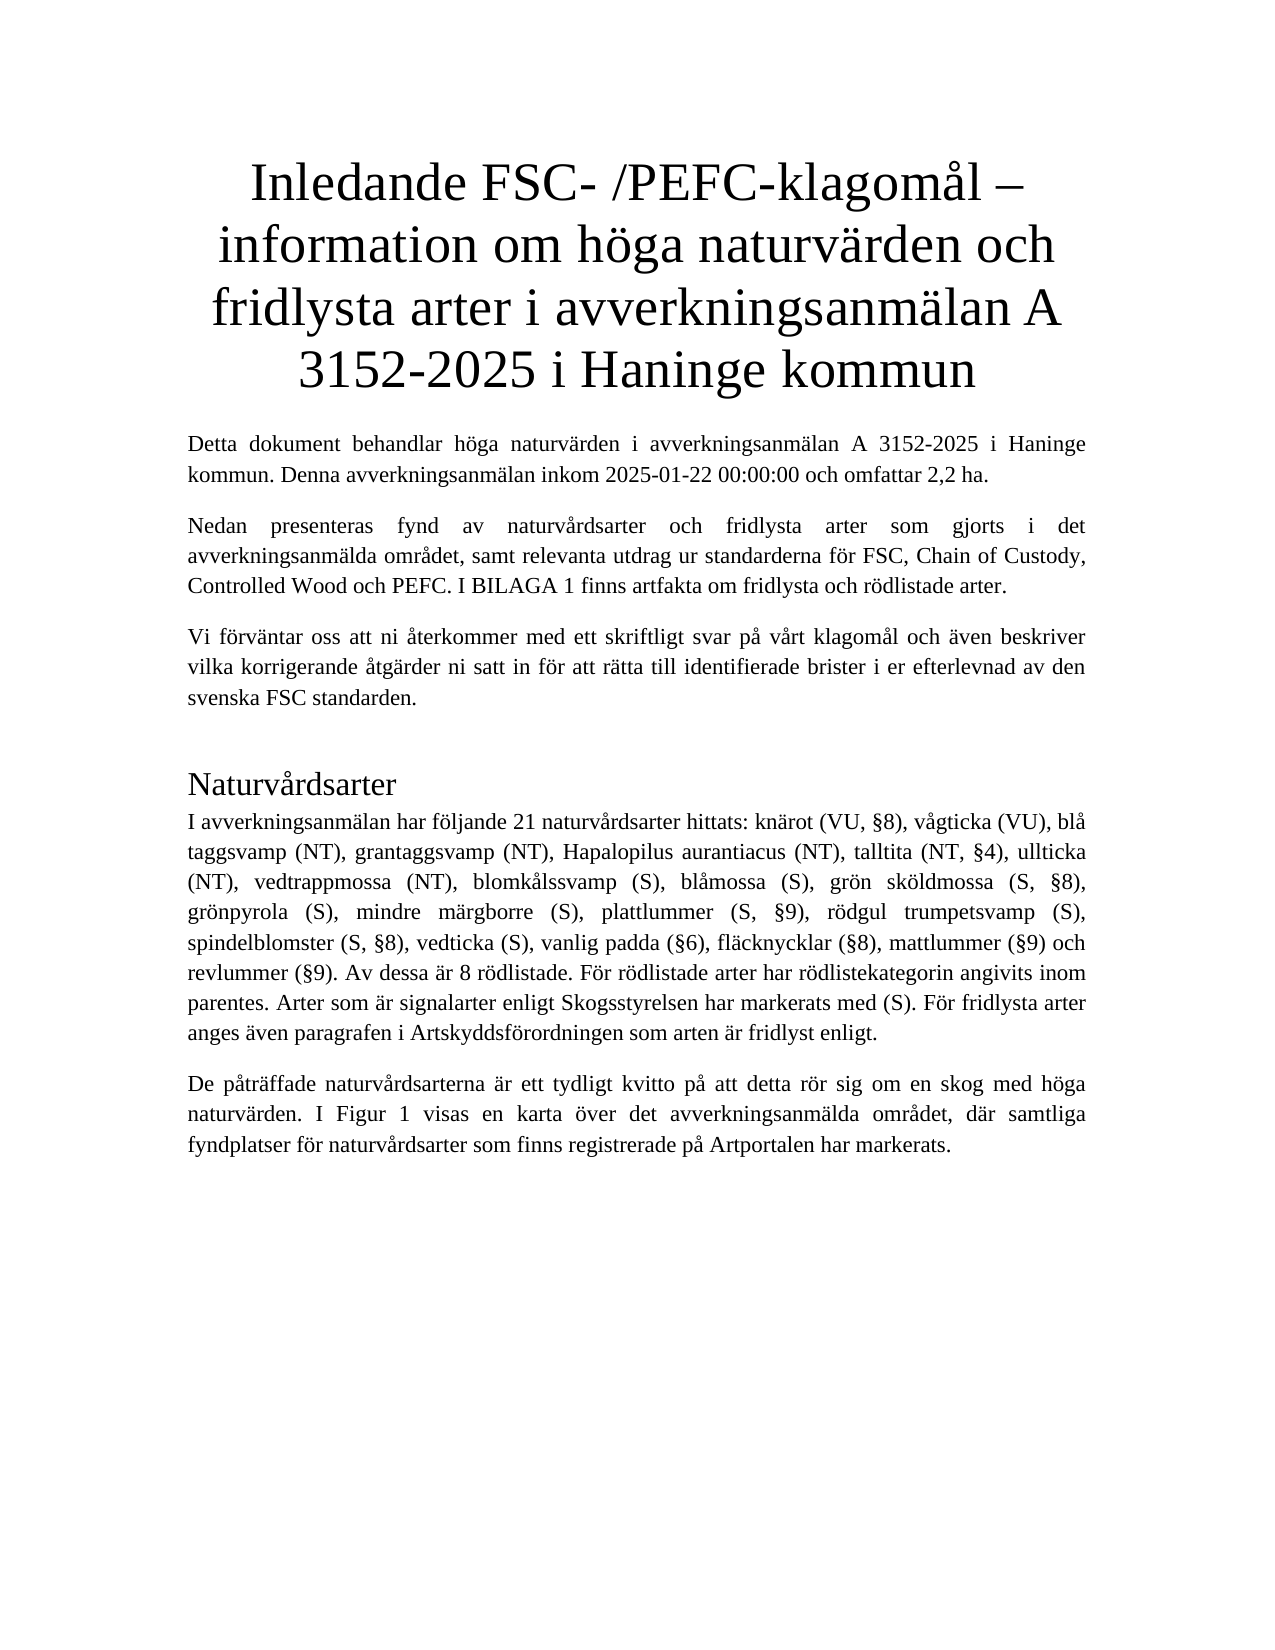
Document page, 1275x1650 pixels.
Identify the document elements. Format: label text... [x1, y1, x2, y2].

text Nedan presenteras fynd av naturvårdsarter och fridlysta arter som gjorts i det avverkningsanmälda området, samt relevanta utdrag ur standarderna för FSC, Chain of Custody, Controlled Wood och PEFC. I BILAGA 1 finns artfakta om fridlysta och rödlistade arter. [187, 512, 1087, 598]
text De påträffade naturvårdsarterna är ett tydligt kvitto på att detta rör sig om en skog med höga naturvärden. I Figur 1 visas en karta över det avverkningsanmälda området, där samtliga fyndplatser för naturvårdsarter som finns registrerade på Artportalen har markerats. [187, 1070, 1087, 1157]
subtitle Naturvårdsarter [187, 764, 1087, 802]
text I avverkningsanmälan har följande 21 naturvårdsarter hittats: knärot (VU, §8), vågticka (VU), blå taggsvamp (NT), grantaggsvamp (NT), Hapalopilus aurantiacus (NT), talltita (NT, §4), ullticka (NT), vedtrappmossa (NT), blomkålssvamp (S), blåmossa (S), grön sköldmossa (S, §8), grönpyrola (S), mindre märgborre (S), plattlummer (S, §9), rödgul trumpetsvamp (S), spindelblomster (S, §8), vedticka (S), vanlig padda (§6), fläcknycklar (§8), mattlummer (§9) och revlummer (§9). Av dessa är 8 rödlistade. För rödlistade arter har rödlistekategorin angivits inom parentes. Arter som är signalarter enligt Skogsstyrelsen har markerats med (S). För fridlysta arter anges även paragrafen i Artskyddsförordningen som arten är fridlyst enligt. [187, 808, 1087, 1046]
text Vi förväntar oss att ni återkommer med ett skriftligt svar på vårt klagomål och även beskriver vilka korrigerande åtgärder ni satt in för att rätta till identifierade brister i er efterlevnad av den svenska FSC standarden. [187, 623, 1087, 710]
text Detta dokument behandlar höga naturvärden i avverkningsanmälan A 3152-2025 i Haninge kommun. Denna avverkningsanmälan inkom 2025-01-22 00:00:00 och omfattar 2,2 ha. [187, 430, 1087, 487]
title Inledande FSC- /PEFC-klagomål – information om höga naturvärden och fridlysta arter i avverkningsanmälan A 3152-2025 i Haninge kommun [187, 150, 1087, 399]
